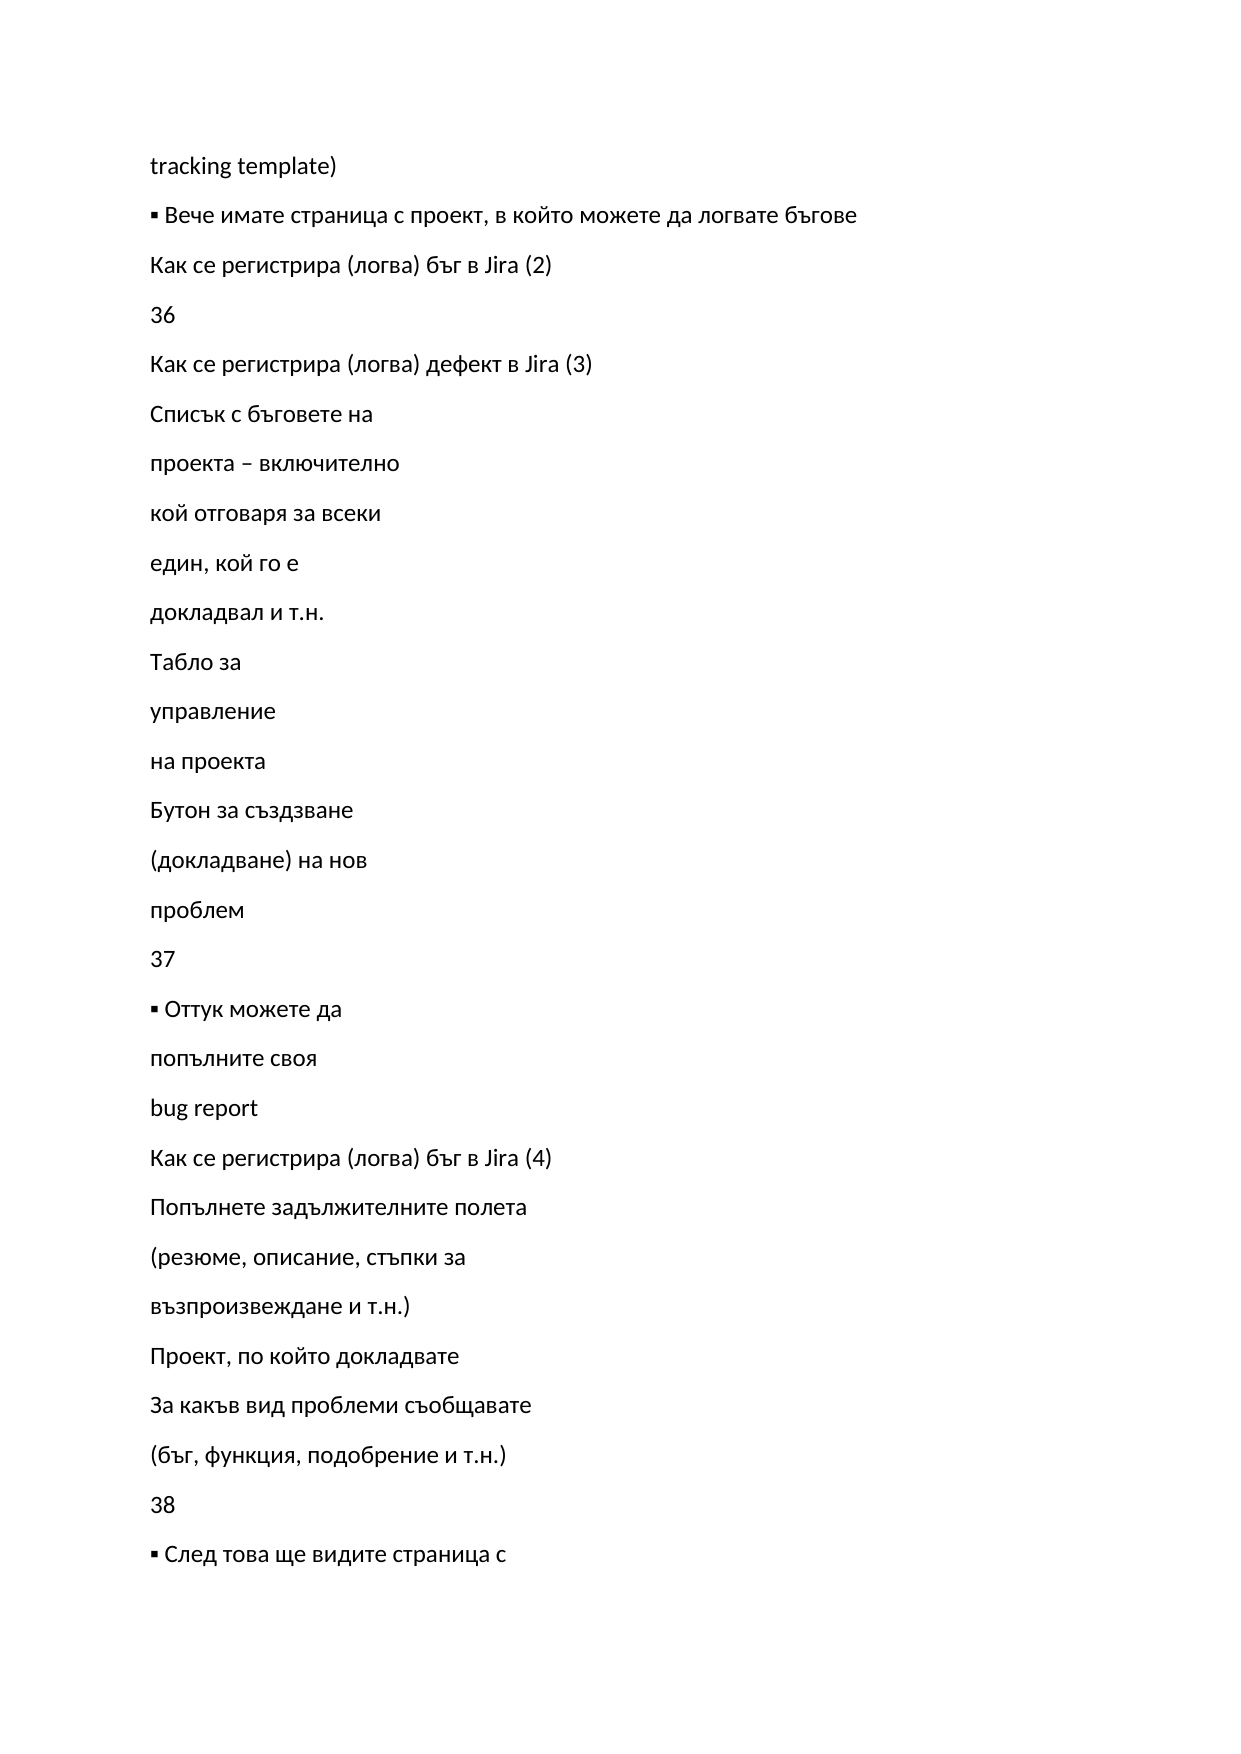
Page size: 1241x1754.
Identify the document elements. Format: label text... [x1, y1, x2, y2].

text ▪ След това ще видите страница с [150, 1538, 1090, 1569]
text кой отговаря за всеки [150, 497, 1090, 528]
text попълните своя [150, 1042, 1090, 1073]
text bug report [150, 1092, 1090, 1123]
text Как се регистрира (логва) бъг в Jira (4) [150, 1142, 1090, 1172]
text докладвал и т.н. [150, 596, 1090, 627]
text управление [150, 695, 1090, 726]
text tracking template) [150, 150, 1090, 181]
text Проект, по който докладвате [150, 1340, 1090, 1371]
text (резюме, описание, стъпки за [150, 1241, 1090, 1271]
text 38 [150, 1489, 1090, 1519]
text на проекта [150, 745, 1090, 776]
text Табло за [150, 646, 1090, 676]
text възпроизвеждане и т.н.) [150, 1290, 1090, 1321]
text проекта – включително [150, 447, 1090, 478]
text За какъв вид проблеми съобщавате [150, 1389, 1090, 1420]
text (докладване) на нов [150, 844, 1090, 875]
text проблем [150, 894, 1090, 924]
text Бутон за създзване [150, 794, 1090, 825]
text Как се регистрира (логва) дефект в Jira (3) [150, 348, 1090, 379]
text Как се регистрира (логва) бъг в Jira (2) [150, 249, 1090, 280]
text (бъг, функция, подобрение и т.н.) [150, 1439, 1090, 1470]
text 36 [150, 299, 1090, 329]
text Списък с бъговете на [150, 398, 1090, 428]
text ▪ Оттук можете да [150, 993, 1090, 1023]
text ▪ Вече имате страница с проект, в който можете да логвате бъгове [150, 199, 1090, 230]
text Попълнете задължителните полета [150, 1191, 1090, 1222]
text 37 [150, 943, 1090, 974]
text един, кой го е [150, 547, 1090, 577]
